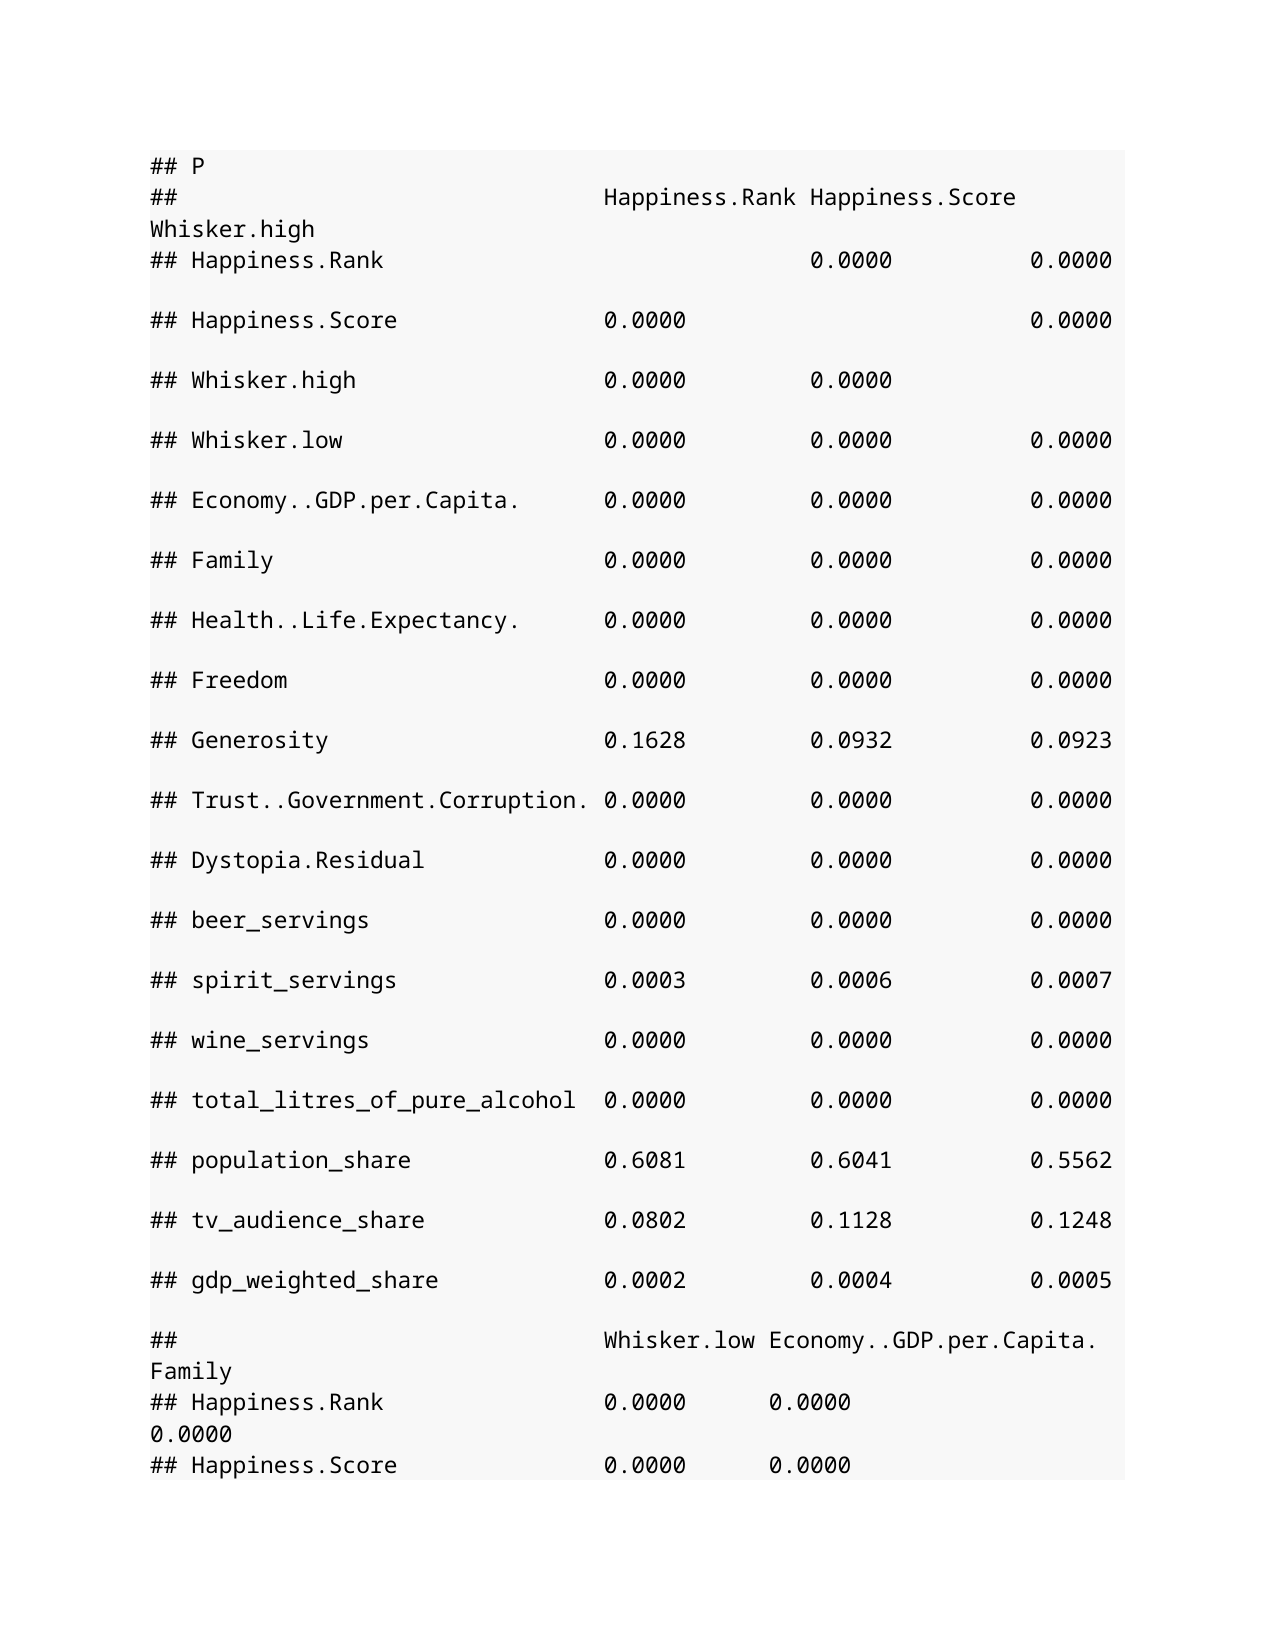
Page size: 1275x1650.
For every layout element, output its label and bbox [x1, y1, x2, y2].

text [150, 150, 1125, 1480]
